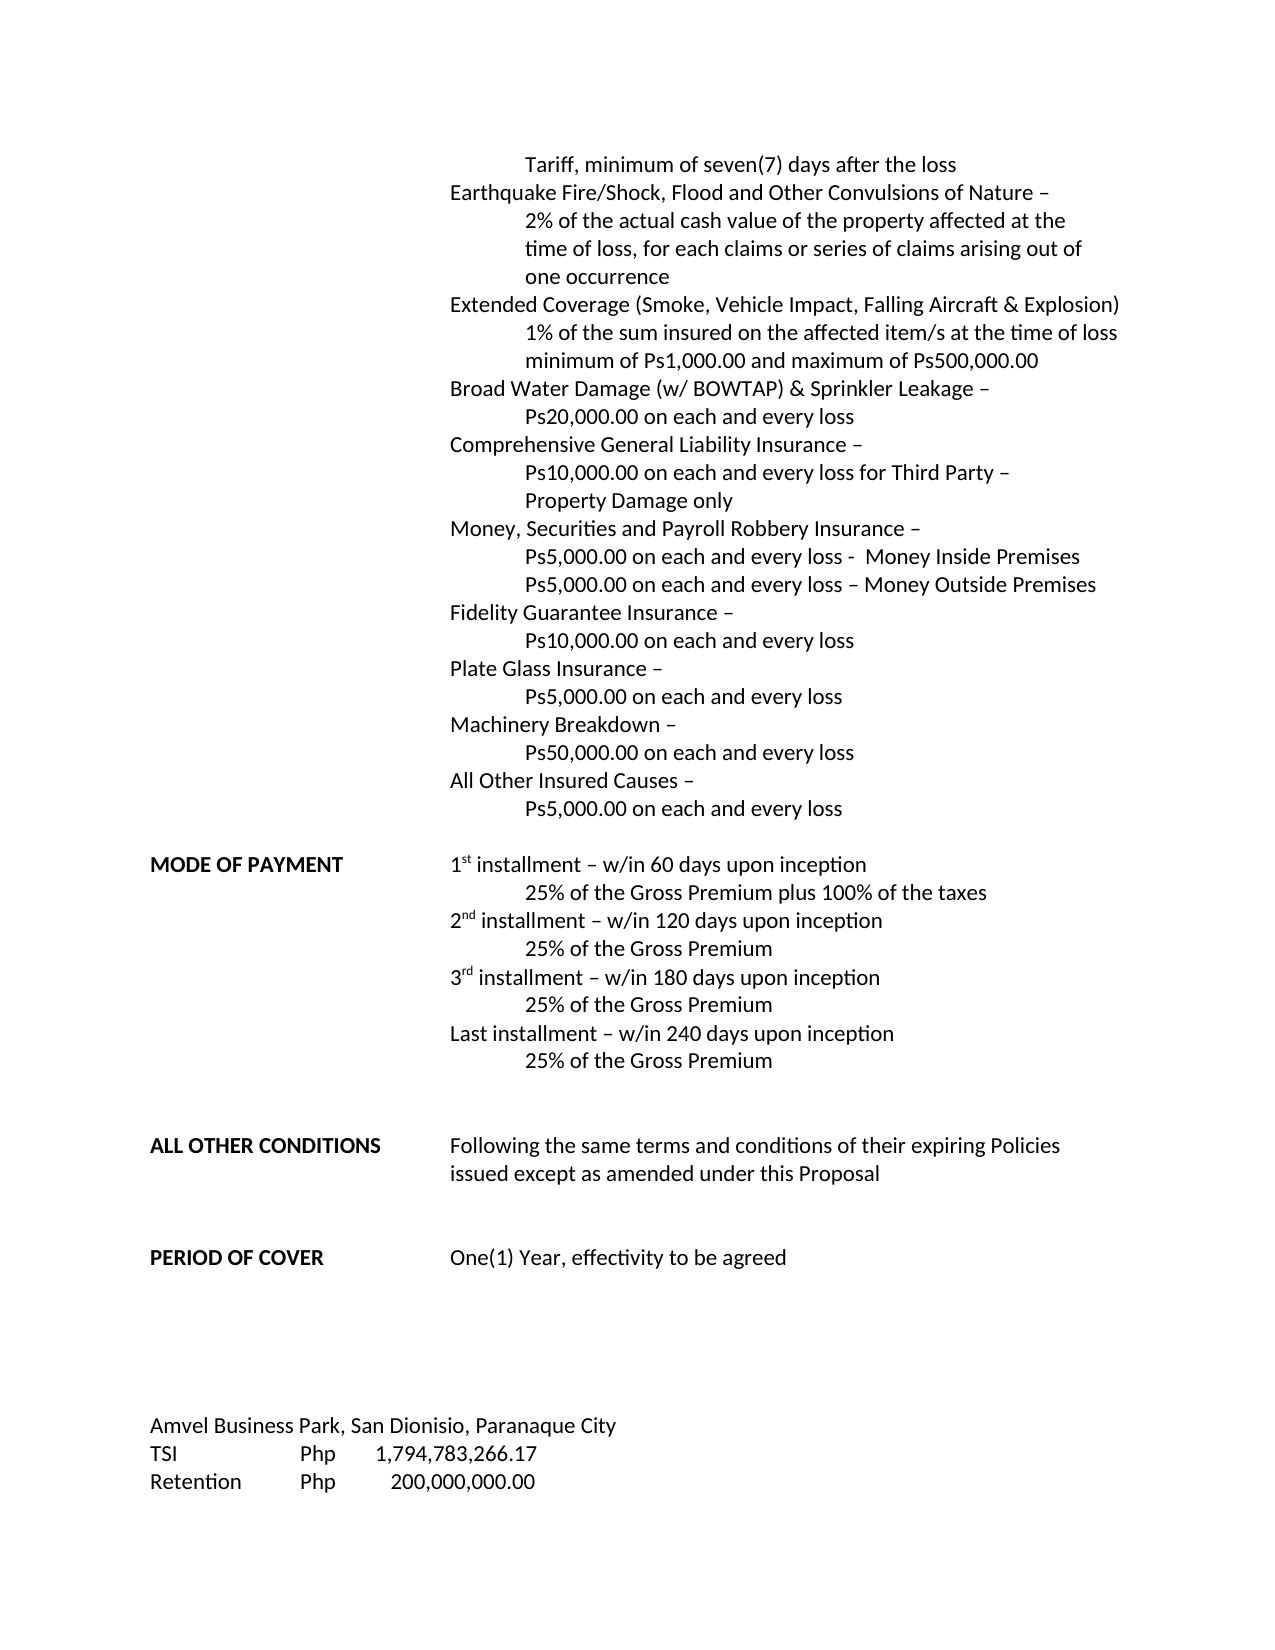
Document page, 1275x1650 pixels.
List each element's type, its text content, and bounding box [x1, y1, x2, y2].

text Broad Water Damage (w/ BOWTAP) & Sprinkler Leakage – [150, 374, 1125, 402]
text Ps5,000.00 on each and every loss [150, 794, 1125, 822]
text Ps50,000.00 on each and every loss [150, 738, 1125, 766]
text Earthquake Fire/Shock, Flood and Other Convulsions of Nature – [150, 178, 1125, 206]
text 2nd installment – w/in 120 days upon inception [150, 907, 1125, 934]
text Ps20,000.00 on each and every loss [150, 402, 1125, 430]
text Comprehensive General Liability Insurance – [150, 430, 1125, 458]
text 2% of the actual cash value of the property affected at the [150, 206, 1125, 234]
text Fidelity Guarantee Insurance – [150, 598, 1125, 626]
text Retention Php 200,000,000.00 [150, 1467, 1125, 1495]
text Property Damage only [450, 486, 1125, 514]
text minimum of Ps1,000.00 and maximum of Ps500,000.00 [150, 346, 1125, 374]
text issued except as amended under this Proposal [150, 1159, 1125, 1187]
text MODE OF PAYMENT 1st installment – w/in 60 days upon inception [150, 851, 1125, 878]
text TSI Php 1,794,783,266.17 [150, 1439, 1125, 1467]
text All Other Insured Causes – [150, 766, 1125, 794]
text Ps5,000.00 on each and every loss – Money Outside Premises [150, 570, 1125, 598]
text time of loss, for each claims or series of claims arising out of [150, 234, 1125, 262]
text Plate Glass Insurance – [150, 654, 1125, 682]
text Extended Coverage (Smoke, Vehicle Impact, Falling Aircraft & Explosion) 1% of the sum insured on the affected item/s at the time of loss [150, 290, 1125, 346]
text Money, Securities and Payroll Robbery Insurance – [150, 514, 1125, 542]
text Ps5,000.00 on each and every loss - Money Inside Premises [150, 542, 1125, 570]
text one occurrence [150, 262, 1125, 290]
text 25% of the Gross Premium plus 100% of the taxes [150, 878, 1125, 907]
text PERIOD OF COVER One(1) Year, effectivity to be agreed [150, 1243, 1125, 1271]
text 25% of the Gross Premium [150, 934, 1125, 963]
text Ps10,000.00 on each and every loss for Third Party – [150, 458, 1125, 486]
text Tariff, minimum of seven(7) days after the loss [150, 150, 1125, 178]
text ALL OTHER CONDITIONS Following the same terms and conditions of their expiring Policies [150, 1131, 1125, 1159]
text Amvel Business Park, San Dionisio, Paranaque City [150, 1411, 1125, 1439]
text 25% of the Gross Premium [150, 1047, 1125, 1075]
text Machinery Breakdown – [150, 710, 1125, 738]
text Ps10,000.00 on each and every loss [150, 626, 1125, 654]
text 3rd installment – w/in 180 days upon inception [150, 963, 1125, 991]
text 25% of the Gross Premium [150, 991, 1125, 1019]
text Last installment – w/in 240 days upon inception [150, 1019, 1125, 1047]
text Ps5,000.00 on each and every loss [150, 682, 1125, 710]
